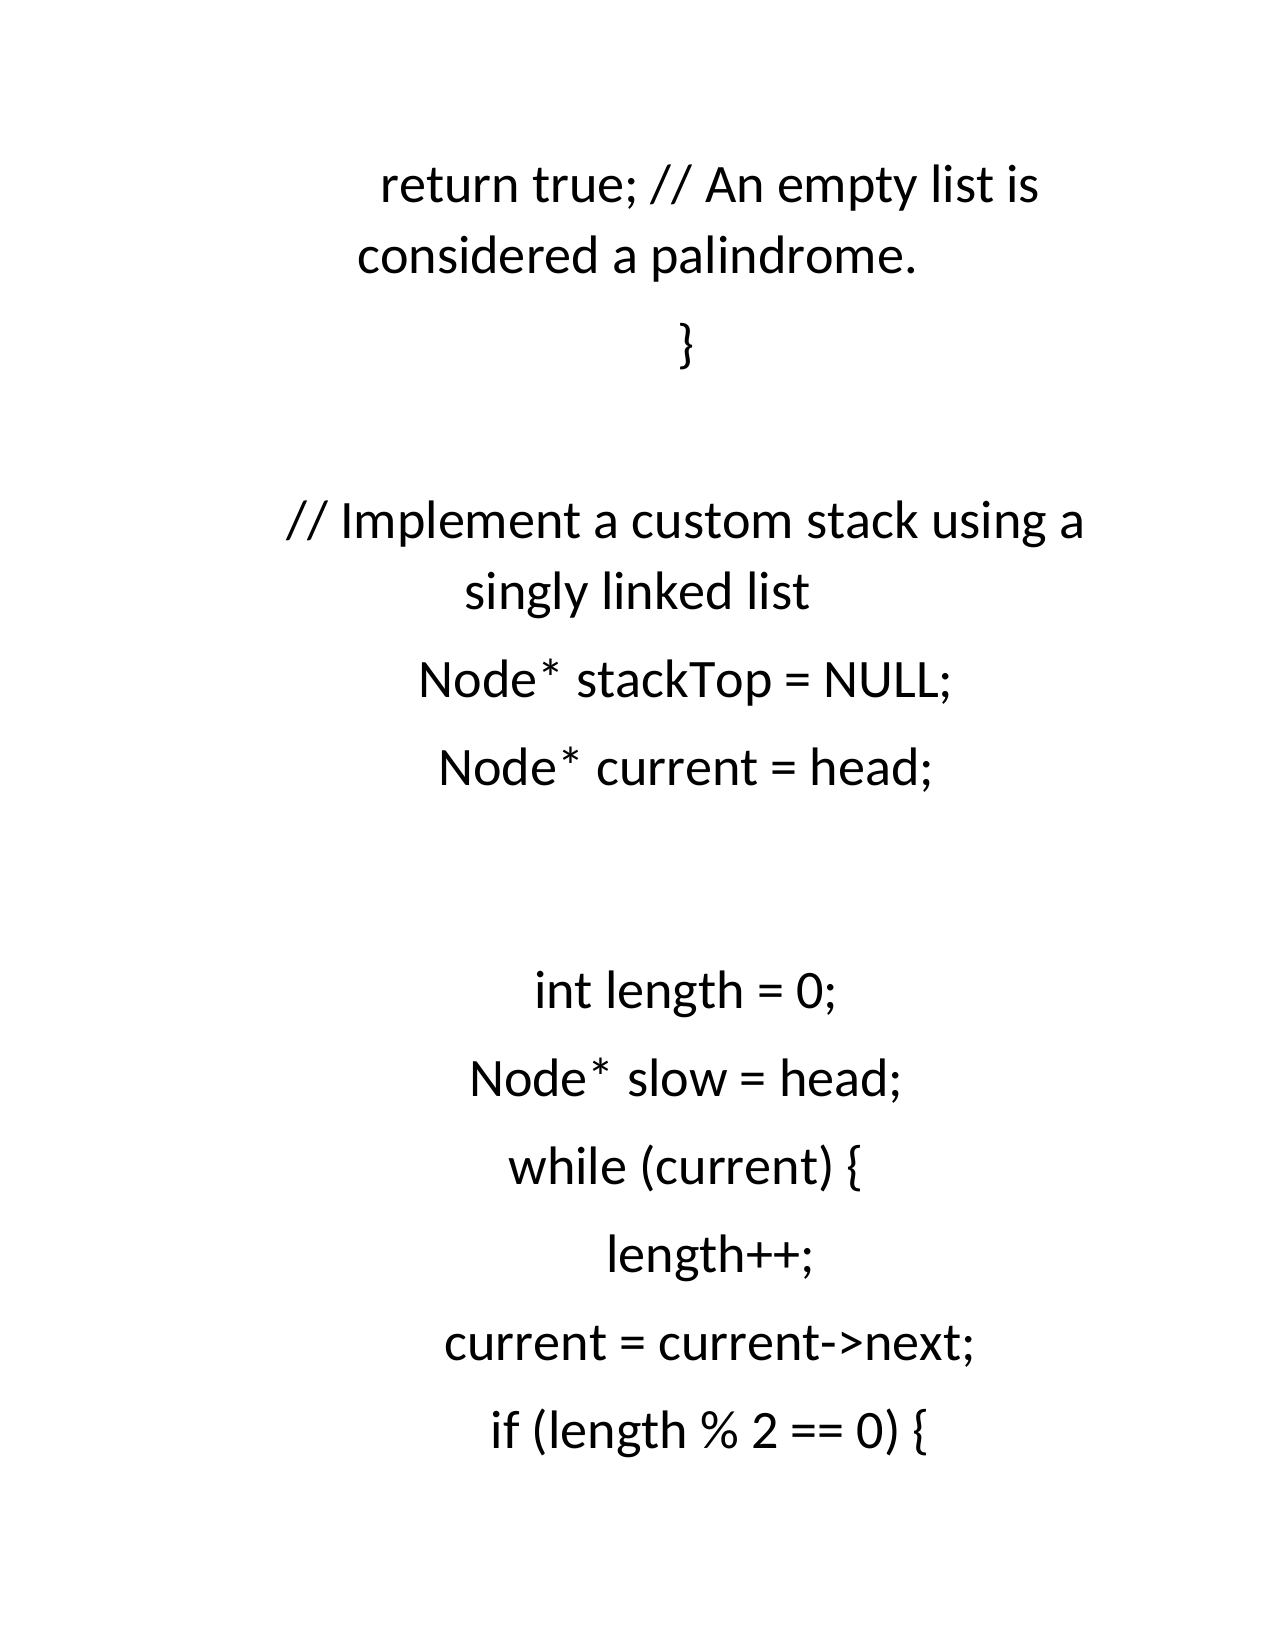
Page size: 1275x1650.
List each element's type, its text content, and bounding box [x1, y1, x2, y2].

text return true; // An empty list is considered a palindrome. [150, 150, 1125, 287]
text current = current->next; [150, 1308, 1125, 1374]
text while (current) { [150, 1132, 1125, 1198]
text Node* stackTop = NULL; [150, 645, 1125, 711]
text if (length % 2 == 0) { [150, 1396, 1125, 1462]
text } [150, 309, 1125, 376]
text int length = 0; [150, 956, 1125, 1022]
text // Implement a custom stack using a singly linked list [150, 485, 1125, 623]
text length++; [150, 1220, 1125, 1286]
text Node* slow = head; [150, 1044, 1125, 1110]
text Node* current = head; [150, 733, 1125, 799]
